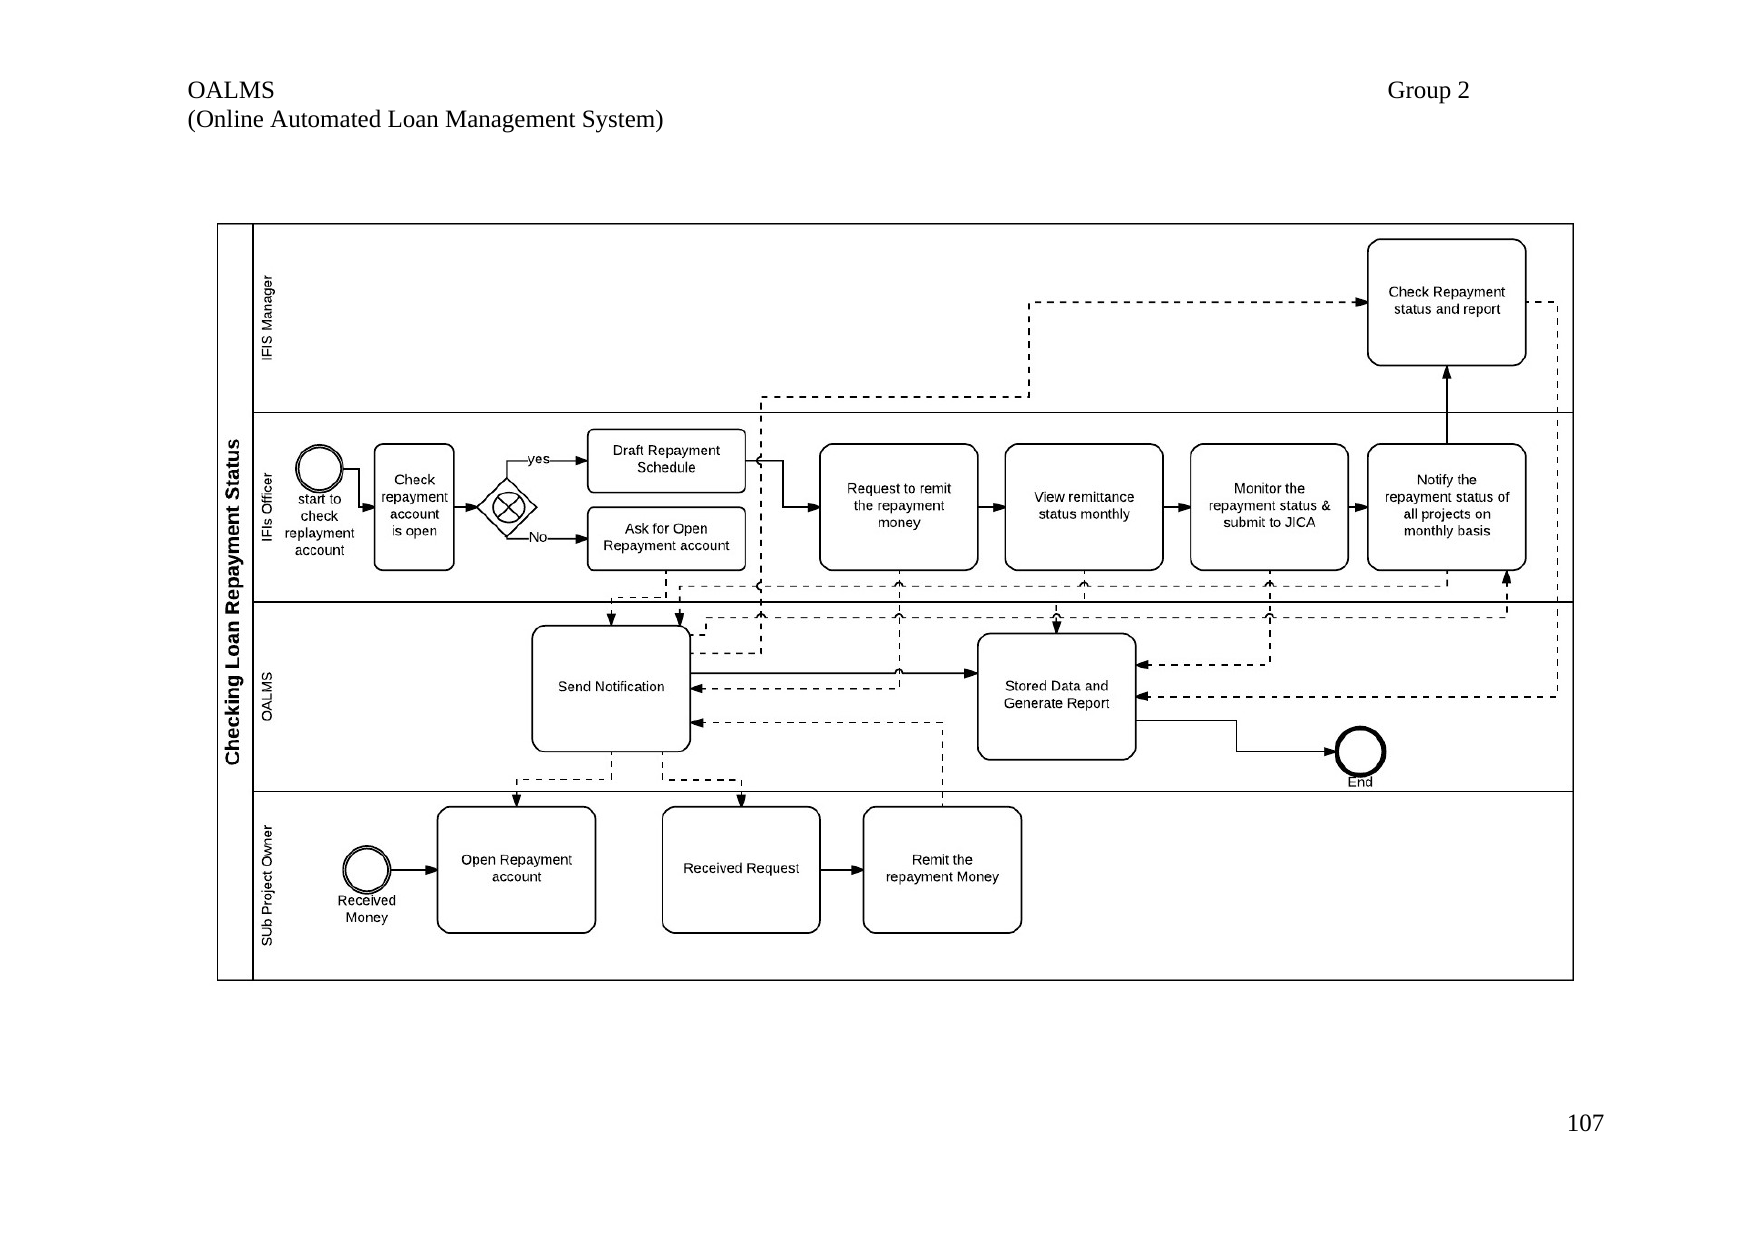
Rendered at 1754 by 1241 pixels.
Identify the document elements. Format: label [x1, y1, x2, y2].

picture [187, 193, 1604, 1000]
